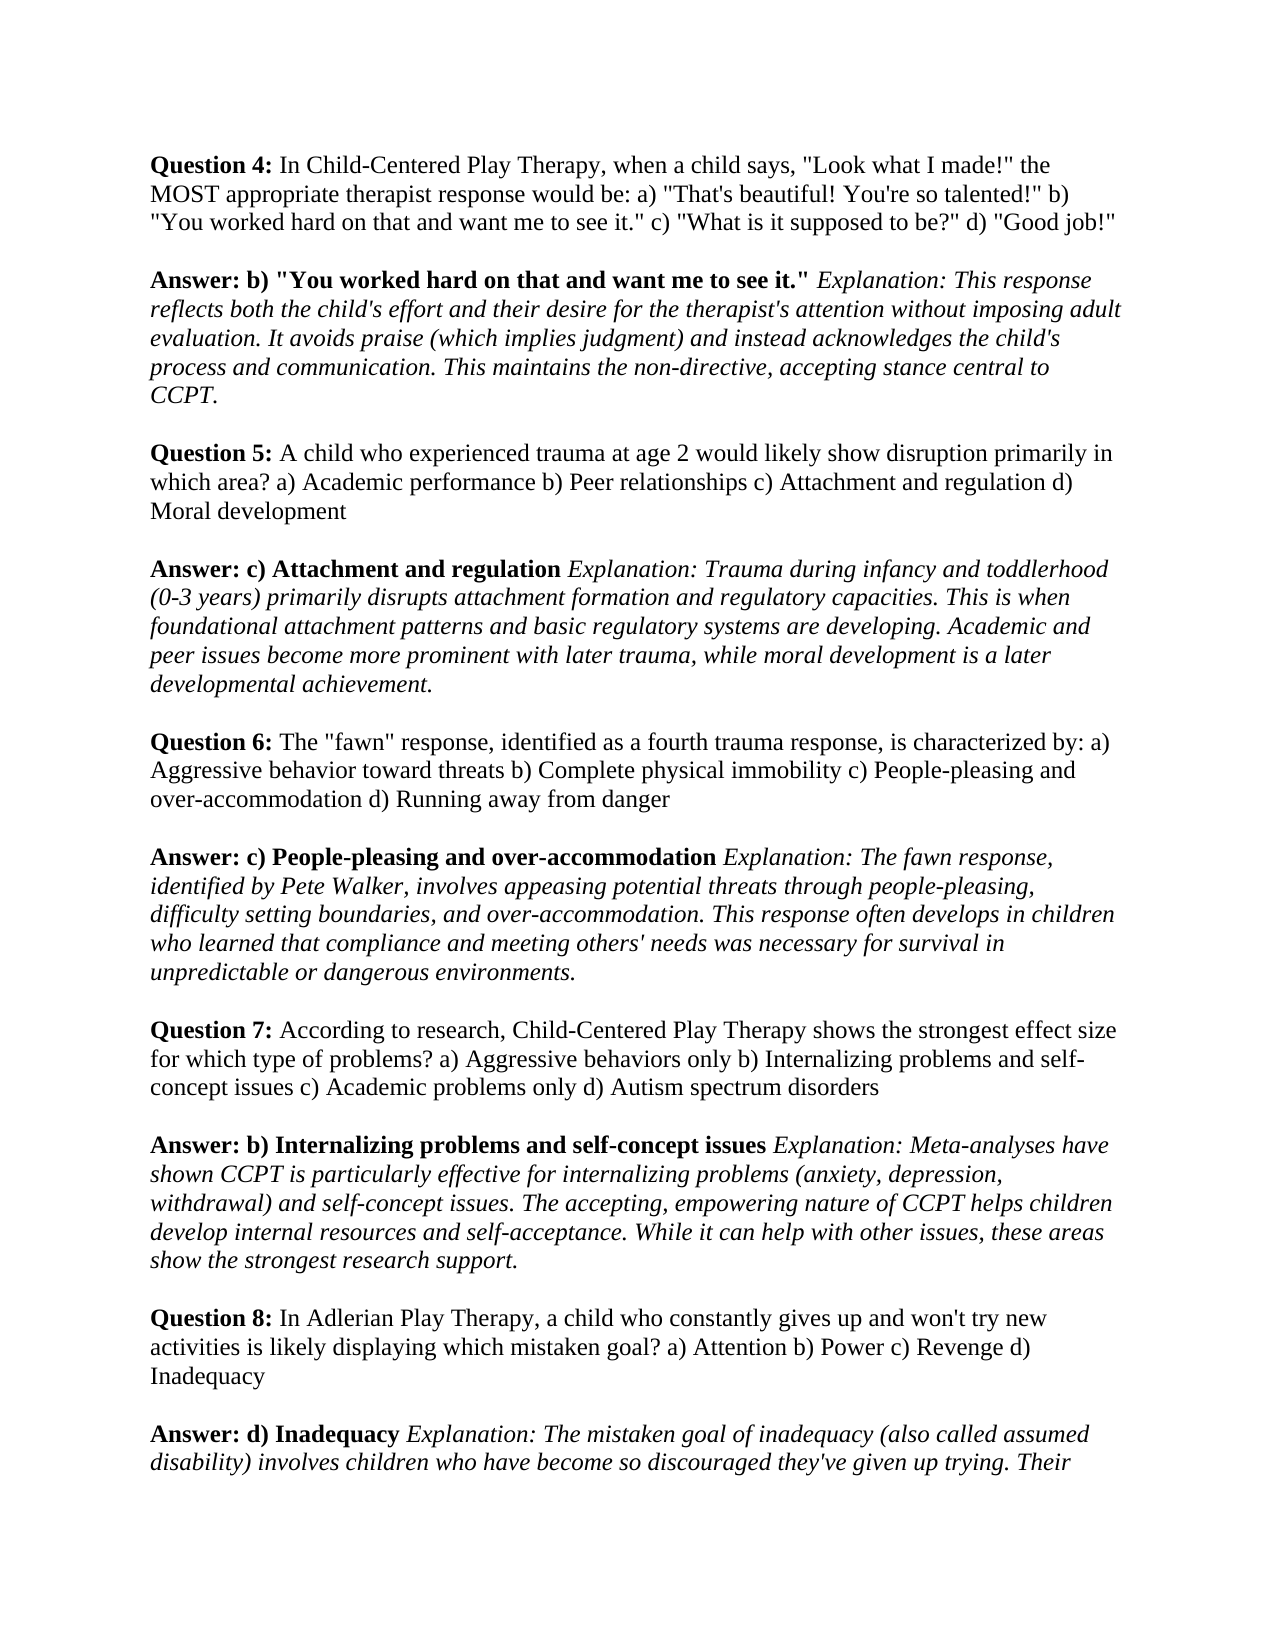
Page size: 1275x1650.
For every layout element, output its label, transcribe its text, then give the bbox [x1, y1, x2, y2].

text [150, 1419, 1125, 1476]
text Question 7: According to research, Child-Centered Play Therapy shows the strongest effect size for which type of problems? a) Aggressive behaviors only b) Internalizing problems and self-concept issues c) Academic problems only d) Autism spectrum disorders [150, 1015, 1125, 1101]
text Answer: c) Attachment and regulation Explanation: Trauma during infancy and toddlerhood (0-3 years) primarily disrupts attachment formation and regulatory capacities. This is when foundational attachment patterns and basic regulatory systems are developing. Academic and peer issues become more prominent with later trauma, while moral development is a later developmental achievement. [150, 554, 1125, 697]
text Answer: c) People-pleasing and over-accommodation Explanation: The fawn response, identified by Pete Walker, involves appeasing potential threats through people-pleasing, difficulty setting boundaries, and over-accommodation. This response often develops in children who learned that compliance and meeting others' needs was necessary for survival in unpredictable or dangerous environments. [150, 842, 1125, 986]
text Question 4: In Child-Centered Play Therapy, when a child says, "Look what I made!" the MOST appropriate therapist response would be: a) "That's beautiful! You're so talented!" b) "You worked hard on that and want me to see it." c) "What is it supposed to be?" d) "Good job!" [150, 150, 1125, 236]
text Question 8: In Adlerian Play Therapy, a child who constantly gives up and won't try new activities is likely displaying which mistaken goal? a) Attention b) Power c) Revenge d) Inadequacy [150, 1303, 1125, 1389]
text Answer: b) "You worked hard on that and want me to see it." Explanation: This response reflects both the child's effort and their desire for the therapist's attention without imposing adult evaluation. It avoids praise (which implies judgment) and instead acknowledges the child's process and communication. This maintains the non-directive, accepting stance central to CCPT. [150, 265, 1125, 409]
text Question 5: A child who experienced trauma at age 2 would likely show disruption primarily in which area? a) Academic performance b) Peer relationships c) Attachment and regulation d) Moral development [150, 438, 1125, 524]
text Question 6: The "fawn" response, identified as a fourth trauma response, is characterized by: a) Aggressive behavior toward threats b) Complete physical immobility c) People-pleasing and over-accommodation d) Running away from danger [150, 727, 1125, 813]
text Answer: b) Internalizing problems and self-concept issues Explanation: Meta-analyses have shown CCPT is particularly effective for internalizing problems (anxiety, depression, withdrawal) and self-concept issues. The accepting, empowering nature of CCPT helps children develop internal resources and self-acceptance. While it can help with other issues, these areas show the strongest research support. [150, 1130, 1125, 1274]
